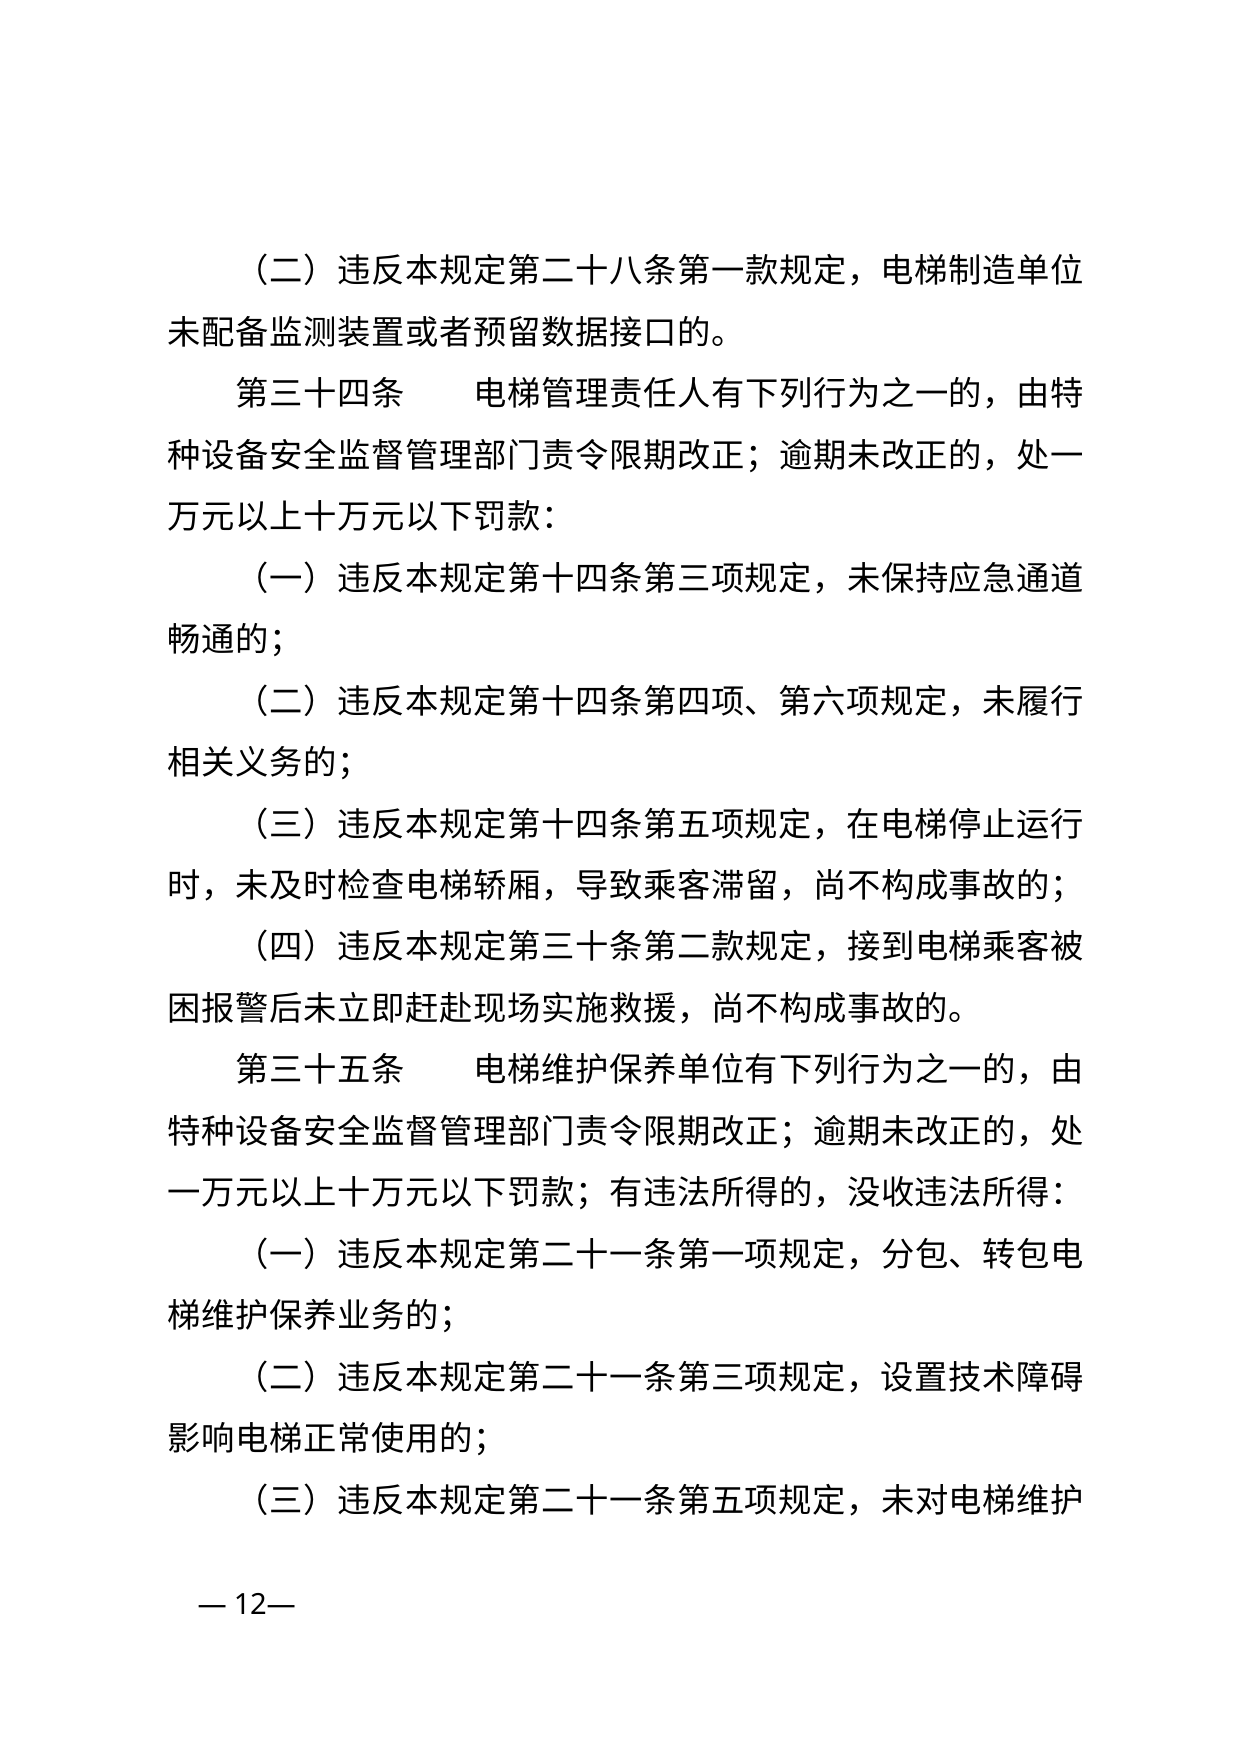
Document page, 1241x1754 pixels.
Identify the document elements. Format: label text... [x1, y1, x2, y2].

text 第三十五条 电梯维护保养单位有下列行为之一的，由特种设备安全监督管理部门责令限期改正；逾期未改正的，处一万元以上十万元以下罚款；有违法所得的，没收违法所得： [168, 1037, 1084, 1221]
text （一）违反本规定第二十一条第一项规定，分包、转包电梯维护保养业务的； [168, 1221, 1084, 1344]
text （三）违反本规定第十四条第五项规定，在电梯停止运行时，未及时检查电梯轿厢，导致乘客滞留，尚不构成事故的； [168, 791, 1084, 914]
text （二）违反本规定第十四条第四项、第六项规定，未履行相关义务的； [168, 668, 1084, 791]
text 第三十四条 电梯管理责任人有下列行为之一的，由特种设备安全监督管理部门责令限期改正；逾期未改正的，处一万元以上十万元以下罚款： [168, 361, 1084, 545]
text （一）违反本规定第十四条第三项规定，未保持应急通道畅通的； [168, 545, 1084, 668]
text （二）违反本规定第二十八条第一款规定，电梯制造单位未配备监测装置或者预留数据接口的。 [168, 238, 1084, 361]
text （二）违反本规定第二十一条第三项规定，设置技术障碍，影响电梯正常使用的； [168, 1344, 1084, 1467]
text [168, 1467, 1084, 1528]
text （四）违反本规定第三十条第二款规定，接到电梯乘客被困报警后未立即赶赴现场实施救援，尚不构成事故的。 [168, 914, 1084, 1037]
